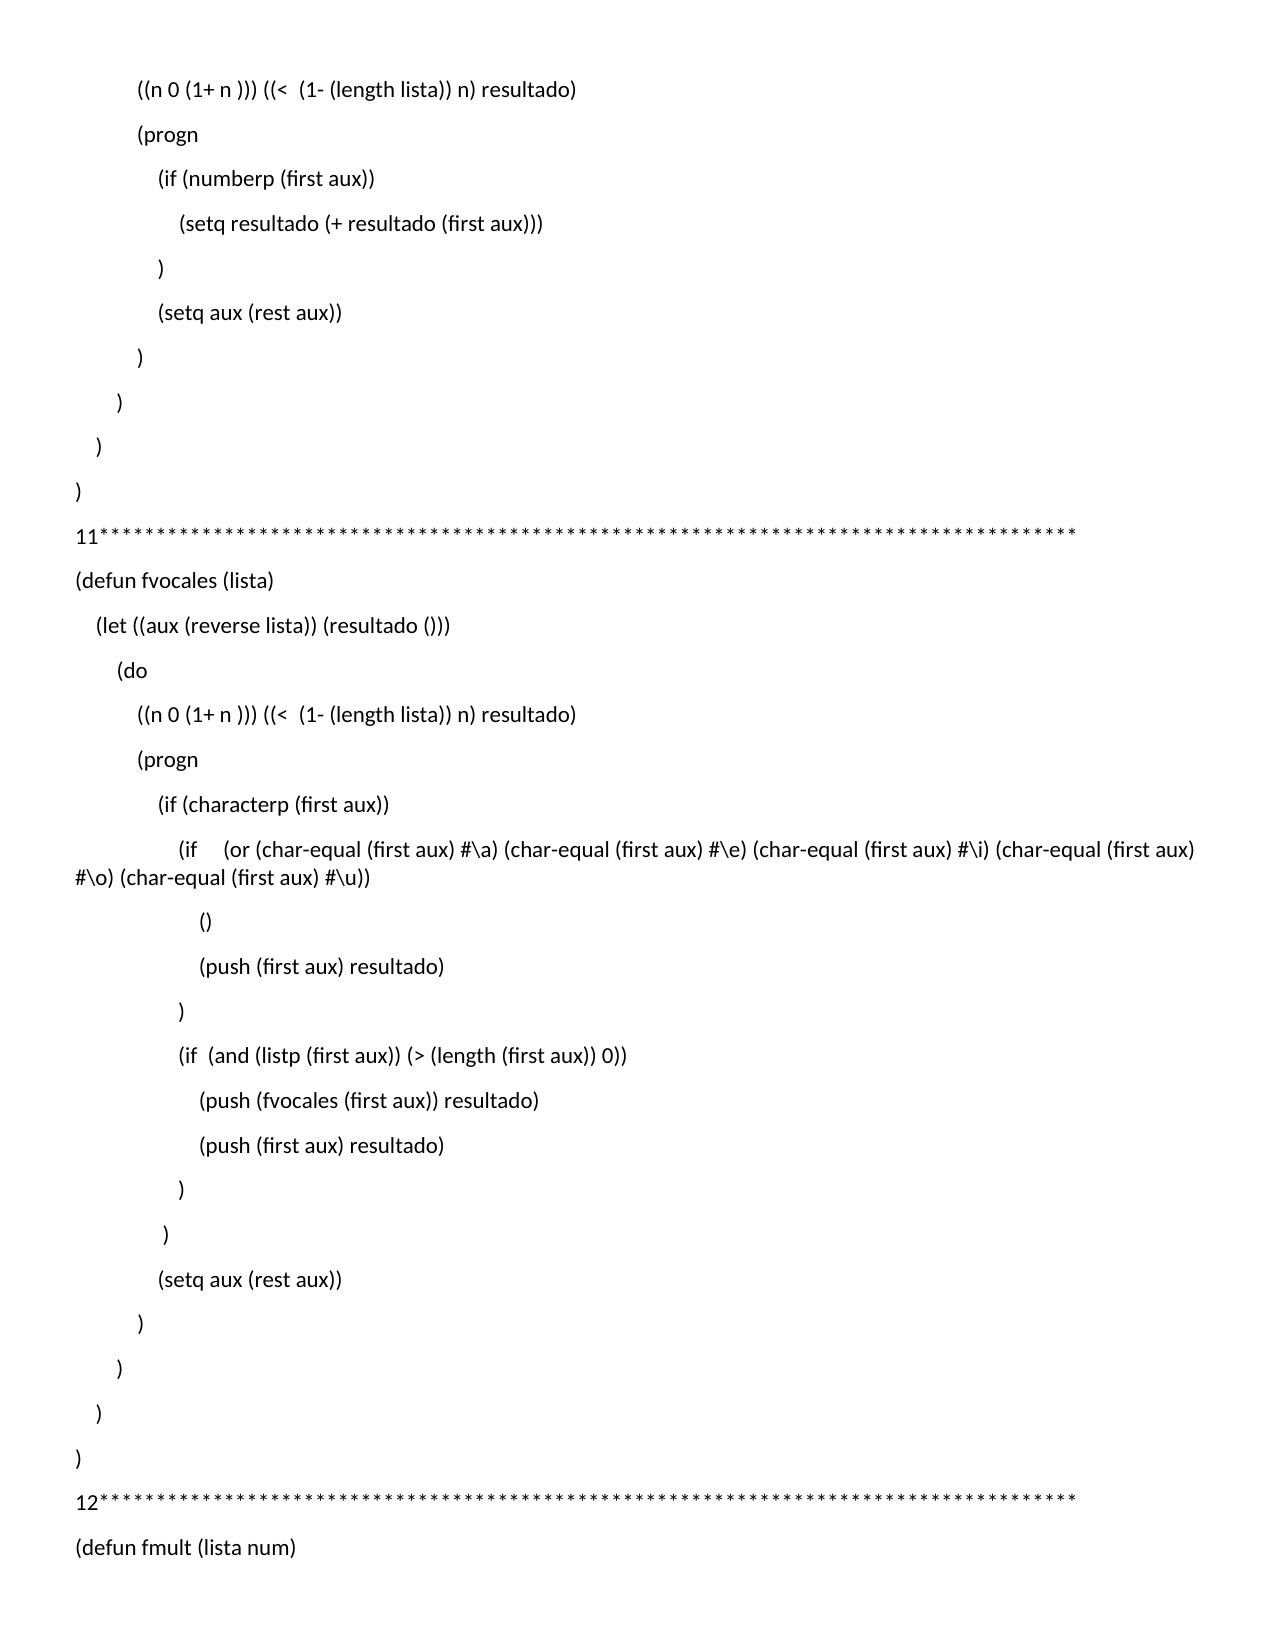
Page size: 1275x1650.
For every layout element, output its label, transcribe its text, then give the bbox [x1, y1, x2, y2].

text (if (numberp (first aux)) [75, 164, 1200, 192]
text ) [75, 997, 1200, 1025]
text (if (characterp (first aux)) [75, 790, 1200, 818]
text ) [75, 1176, 1200, 1203]
text ) [75, 1309, 1200, 1338]
text (let ((aux (reverse lista)) (resultado ())) [75, 611, 1200, 639]
text (setq aux (rest aux)) [75, 1265, 1200, 1293]
text ) [75, 343, 1200, 371]
text (push (first aux) resultado) [75, 952, 1200, 980]
text ) [75, 432, 1200, 461]
text (if (and (listp (first aux)) (> (length (first aux)) 0)) [75, 1041, 1200, 1069]
text ) [75, 1444, 1200, 1472]
text (progn [75, 120, 1200, 148]
text (defun fvocales (lista) [75, 567, 1200, 594]
text (progn [75, 745, 1200, 773]
text (push (first aux) resultado) [75, 1131, 1200, 1159]
text ) [75, 477, 1200, 505]
text ) [75, 1354, 1200, 1382]
text (setq aux (rest aux)) [75, 298, 1200, 326]
text (defun fmult (lista num) [75, 1533, 1200, 1561]
text ) [75, 1220, 1200, 1248]
text ) [75, 388, 1200, 416]
text (setq resultado (+ resultado (first aux))) [75, 209, 1200, 237]
text ((n 0 (1+ n ))) ((< (1- (length lista)) n) resultado) [75, 75, 1200, 103]
text (do [75, 656, 1200, 684]
text 12************************************************************************************** [75, 1488, 1200, 1516]
text ((n 0 (1+ n ))) ((< (1- (length lista)) n) resultado) [75, 701, 1200, 729]
text ) [75, 1399, 1200, 1427]
text (push (fvocales (first aux)) resultado) [75, 1086, 1200, 1114]
text ) [75, 254, 1200, 282]
text () [75, 907, 1200, 935]
text (if (or (char-equal (first aux) #\a) (char-equal (first aux) #\e) (char-equal (first aux) #\i) (char-equal (first aux) #\o) (char-equal (first aux) #\u)) [75, 835, 1200, 891]
text 11************************************************************************************** [75, 522, 1200, 550]
